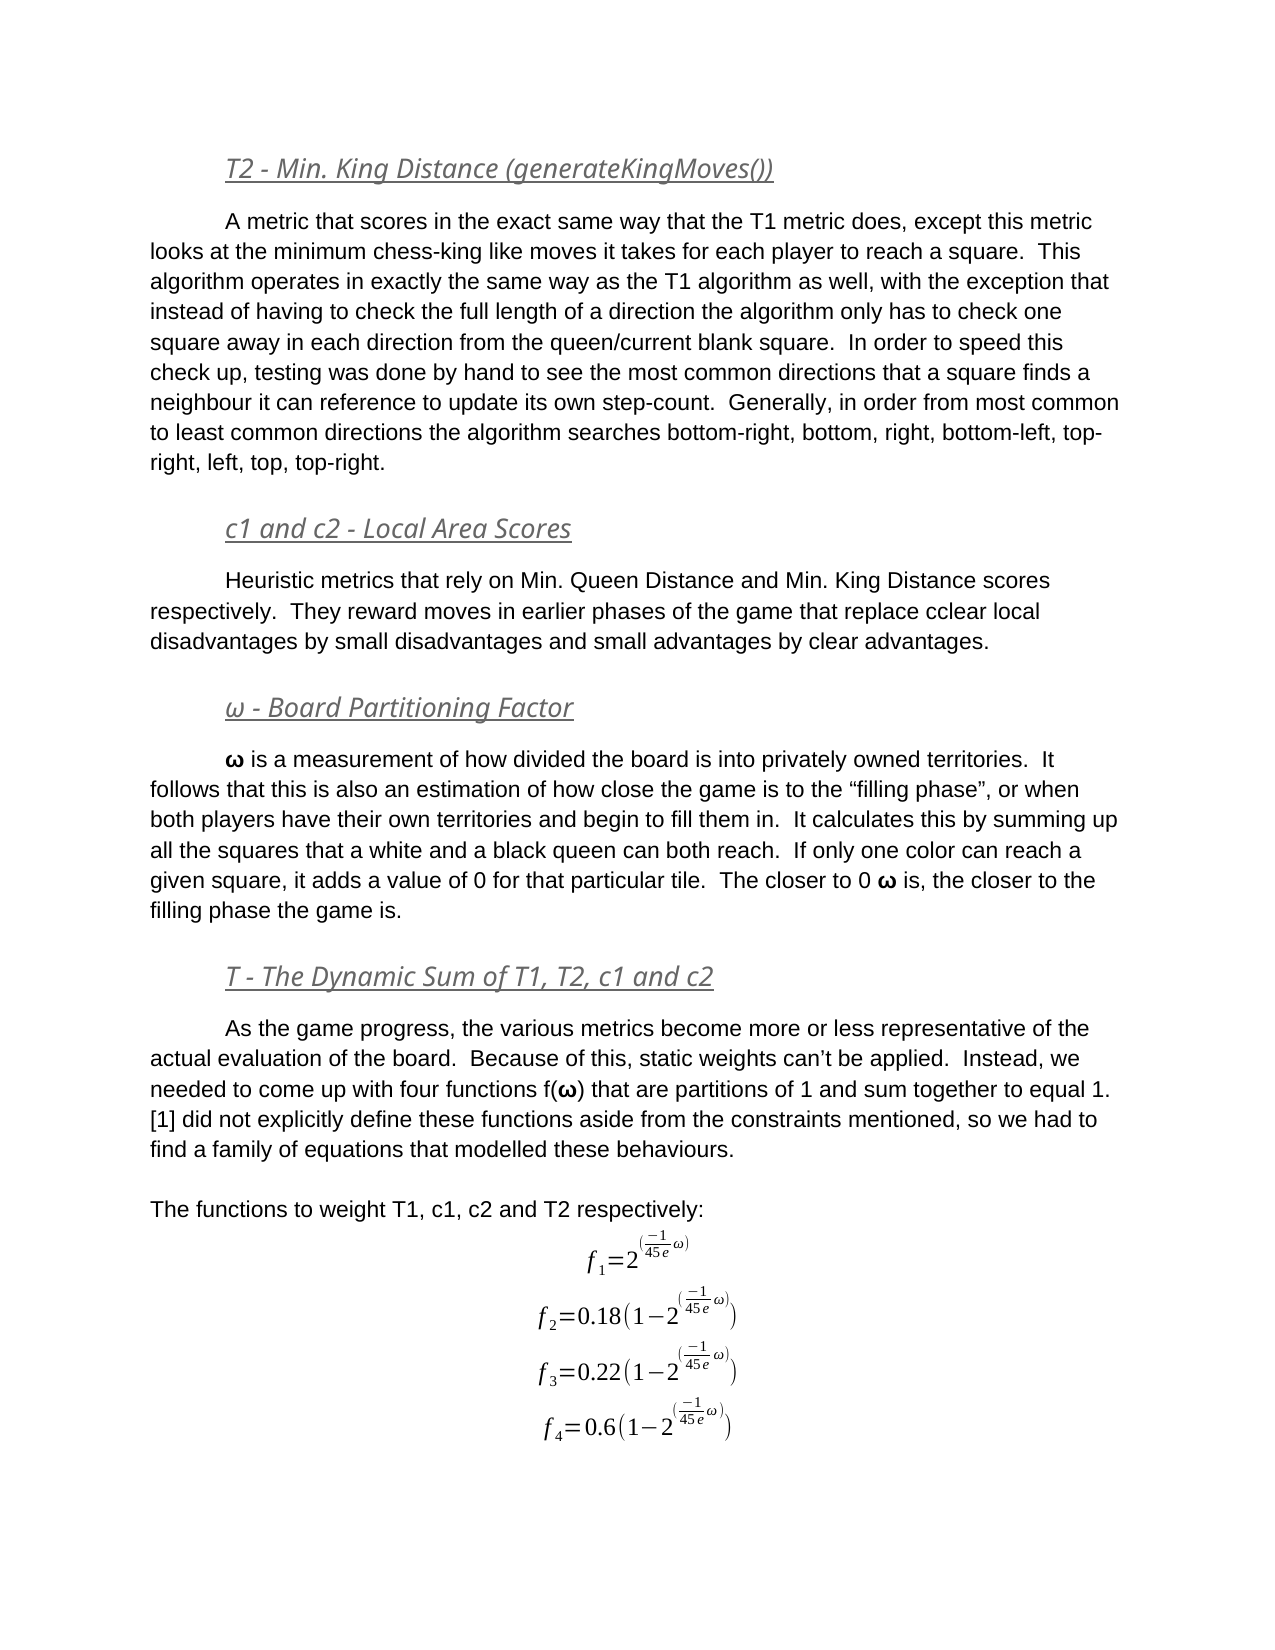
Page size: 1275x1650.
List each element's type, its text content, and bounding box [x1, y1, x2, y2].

text Heuristic metrics that rely on Min. Queen Distance and Min. King Distance scores respectively. They reward moves in earlier phases of the game that replace cclear local disadvantages by small disadvantages and small advantages by clear advantages. [150, 567, 1125, 654]
text ω is a measurement of how divided the board is into privately owned territories. It follows that this is also an estimation of how close the game is to the “filling phase”, or when both players have their own territories and begin to fill them in. It calculates this by summing up all the squares that a white and a black queen can both reach. If only one color can reach a given square, it adds a value of 0 for that particular tile. The closer to 0 ω is, the closer to the filling phase the game is. [150, 746, 1125, 923]
text As the game progress, the various metrics become more or less representative of the actual evaluation of the board. Because of this, static weights can’t be applied. Instead, we needed to come up with four functions f(ω) that are partitions of 1 and sum together to equal 1. [1] did not explicitly define these functions aside from the constraints mentioned, so we had to find a family of equations that modelled these behaviours. [150, 1015, 1125, 1162]
subtitle ω - Board Partitioning Factor [150, 688, 1125, 725]
subtitle T2 - Min. King Distance (generateKingMoves()) [150, 150, 1125, 187]
subtitle T - The Dynamic Sum of T1, T2, c1 and c2 [150, 957, 1125, 994]
text The functions to weight T1, c1, c2 and T2 respectively: [150, 1196, 1125, 1223]
subtitle c1 and c2 - Local Area Scores [150, 510, 1125, 547]
text A metric that scores in the exact same way that the T1 metric does, except this metric looks at the minimum chess-king like moves it takes for each player to reach a square. This algorithm operates in exactly the same way as the T1 algorithm as well, with the exception that instead of having to check the full length of a direction the algorithm only has to check one square away in each direction from the queen/current blank square. In order to speed this check up, testing was done by hand to see the most common directions that a square finds a neighbour it can reference to update its own step-count. Generally, in order from most common to least common directions the algorithm searches bottom-right, bottom, right, bottom-left, top-right, left, top, top-right. [150, 208, 1125, 476]
